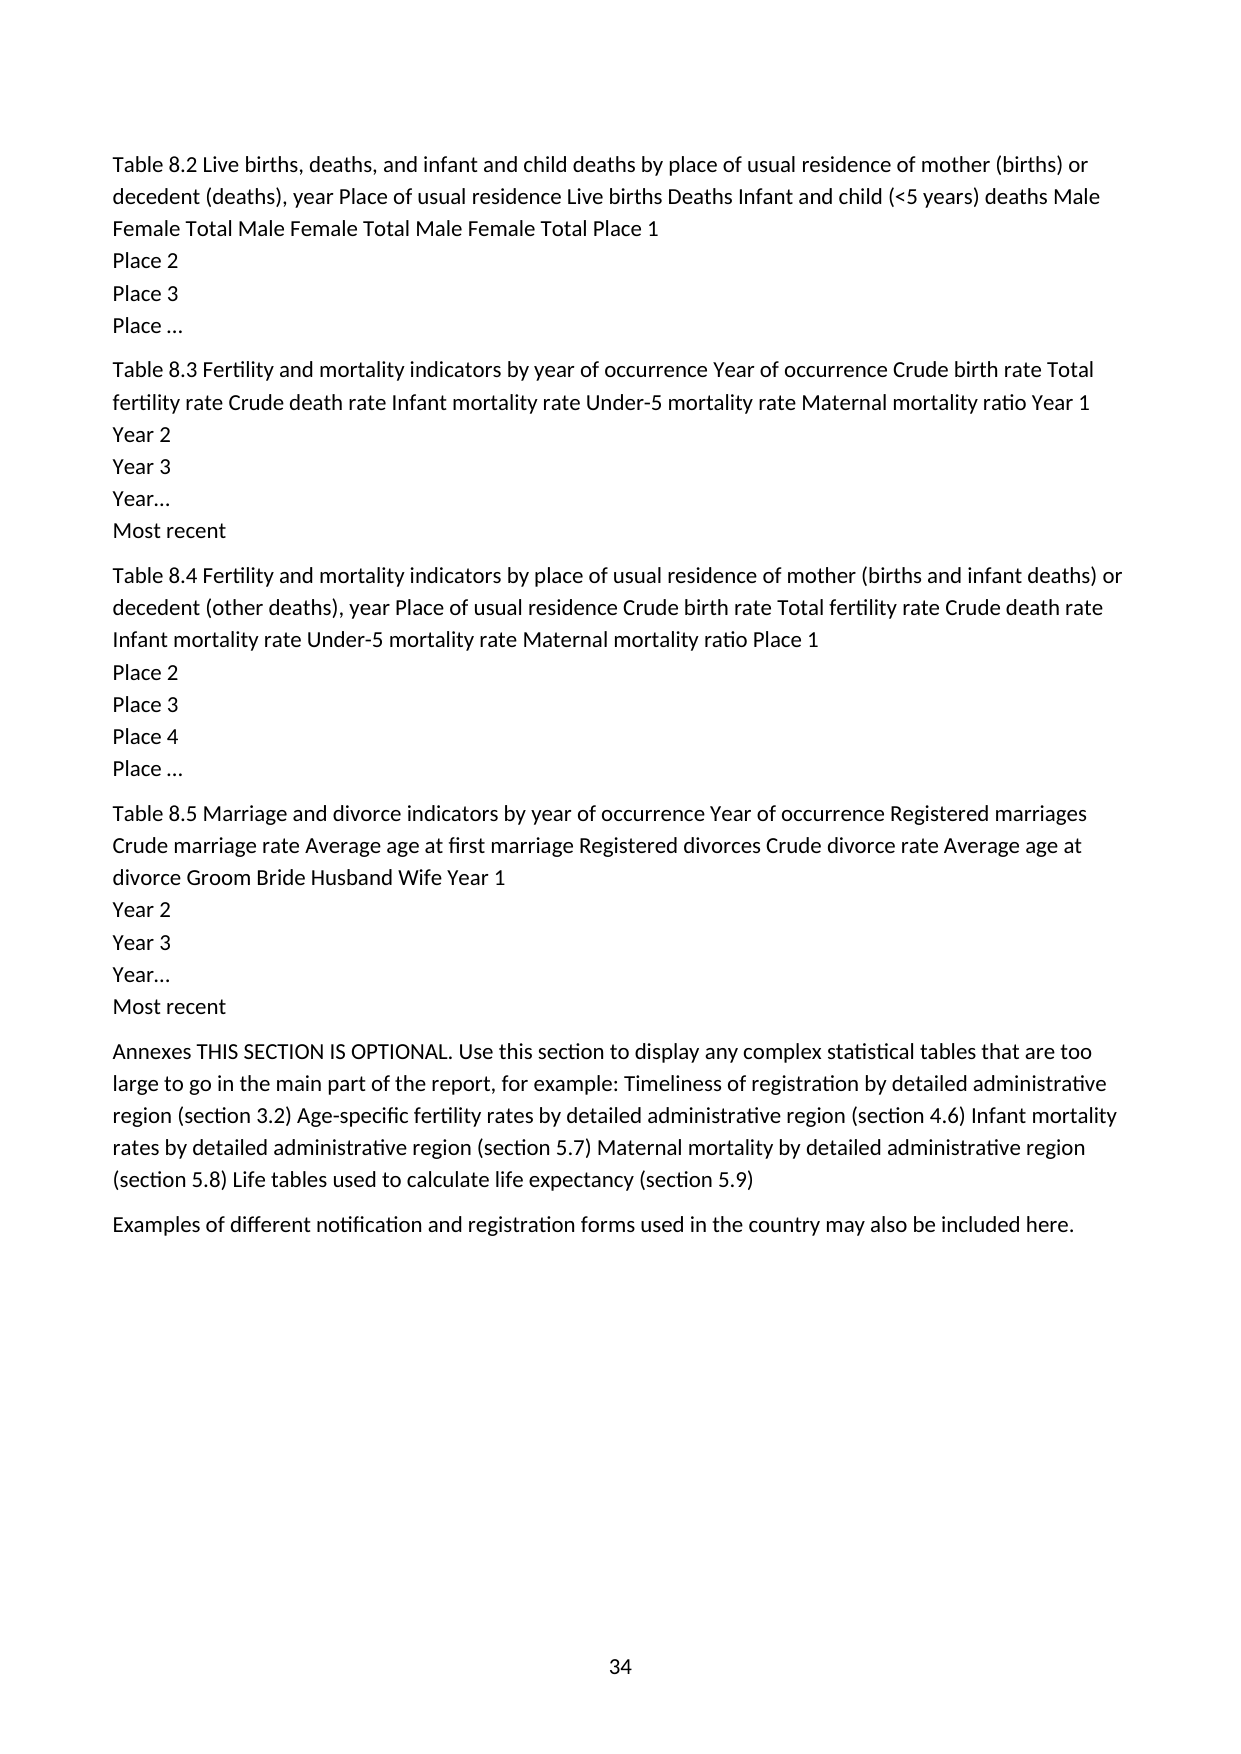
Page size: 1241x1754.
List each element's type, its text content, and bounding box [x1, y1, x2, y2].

text Table 8.2 Live births, deaths, and infant and child deaths by place of usual residence of mother (births) or decedent (deaths), year Place of usual residence Live births Deaths Infant and child (<5 years) deaths Male Female Total Male Female Total Male Female Total Place 1 Place 2 Place 3 Place … [112, 150, 1128, 339]
text Annexes THIS SECTION IS OPTIONAL. Use this section to display any complex statistical tables that are too large to go in the main part of the report, for example: Timeliness of registration by detailed administrative region (section 3.2) Age-specific fertility rates by detailed administrative region (section 4.6) Infant mortality rates by detailed administrative region (section 5.7) Maternal mortality by detailed administrative region (section 5.8) Life tables used to calculate life expectancy (section 5.9) [112, 1037, 1128, 1194]
text Table 8.5 Marriage and divorce indicators by year of occurrence Year of occurrence Registered marriages Crude marriage rate Average age at first marriage Registered divorces Crude divorce rate Average age at divorce Groom Bride Husband Wife Year 1 Year 2 Year 3 Year… Most recent [112, 799, 1128, 1020]
text Table 8.4 Fertility and mortality indicators by place of usual residence of mother (births and infant deaths) or decedent (other deaths), year Place of usual residence Crude birth rate Total fertility rate Crude death rate Infant mortality rate Under-5 mortality rate Maternal mortality ratio Place 1 Place 2 Place 3 Place 4 Place … [112, 561, 1128, 782]
text Table 8.3 Fertility and mortality indicators by year of occurrence Year of occurrence Crude birth rate Total fertility rate Crude death rate Infant mortality rate Under-5 mortality rate Maternal mortality ratio Year 1 Year 2 Year 3 Year… Most recent [112, 356, 1128, 544]
text Examples of different notification and registration forms used in the country may also be included here. [112, 1210, 1128, 1238]
